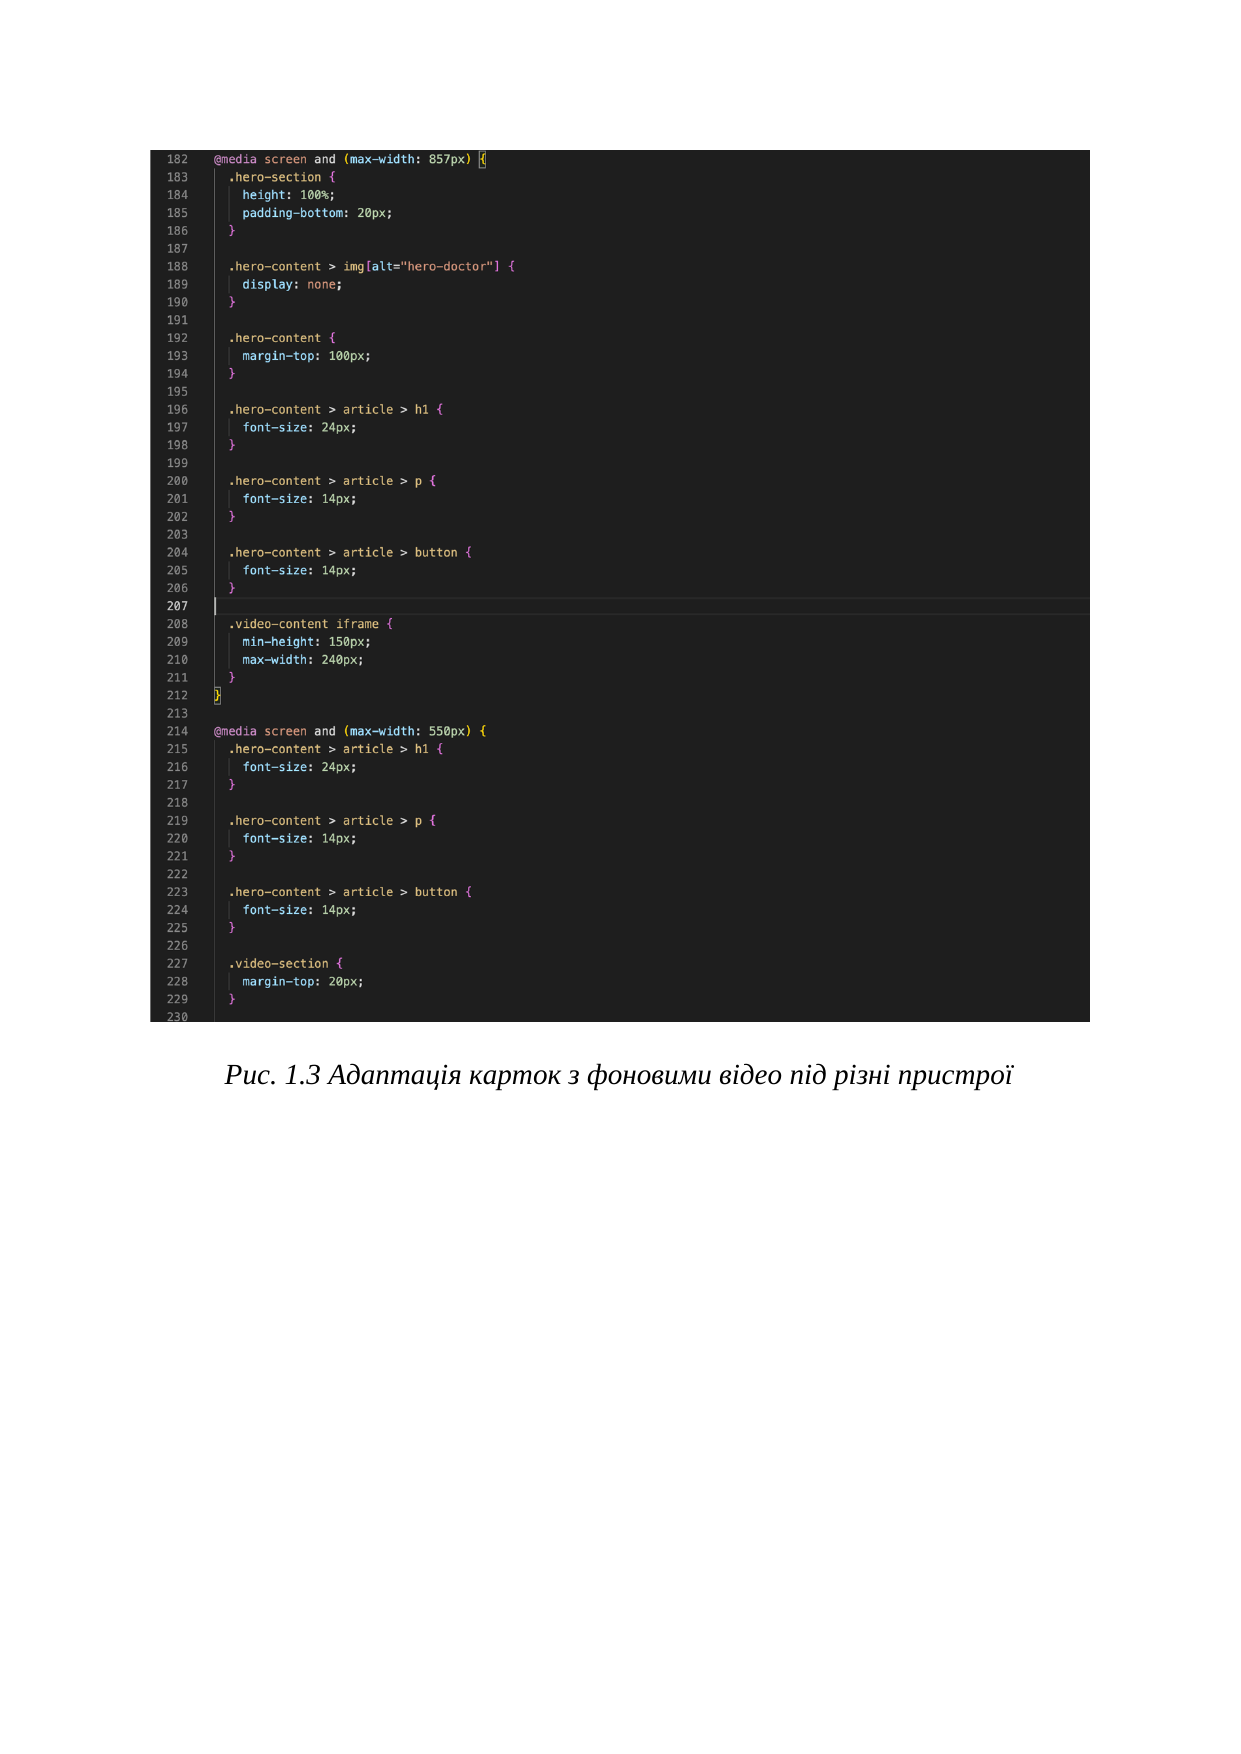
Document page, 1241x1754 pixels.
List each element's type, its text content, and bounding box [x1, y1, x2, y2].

picture [150, 150, 1090, 1022]
text Рис. 1.3 Адаптація карток з фоновими відео під різні пристрої [150, 1057, 1090, 1090]
